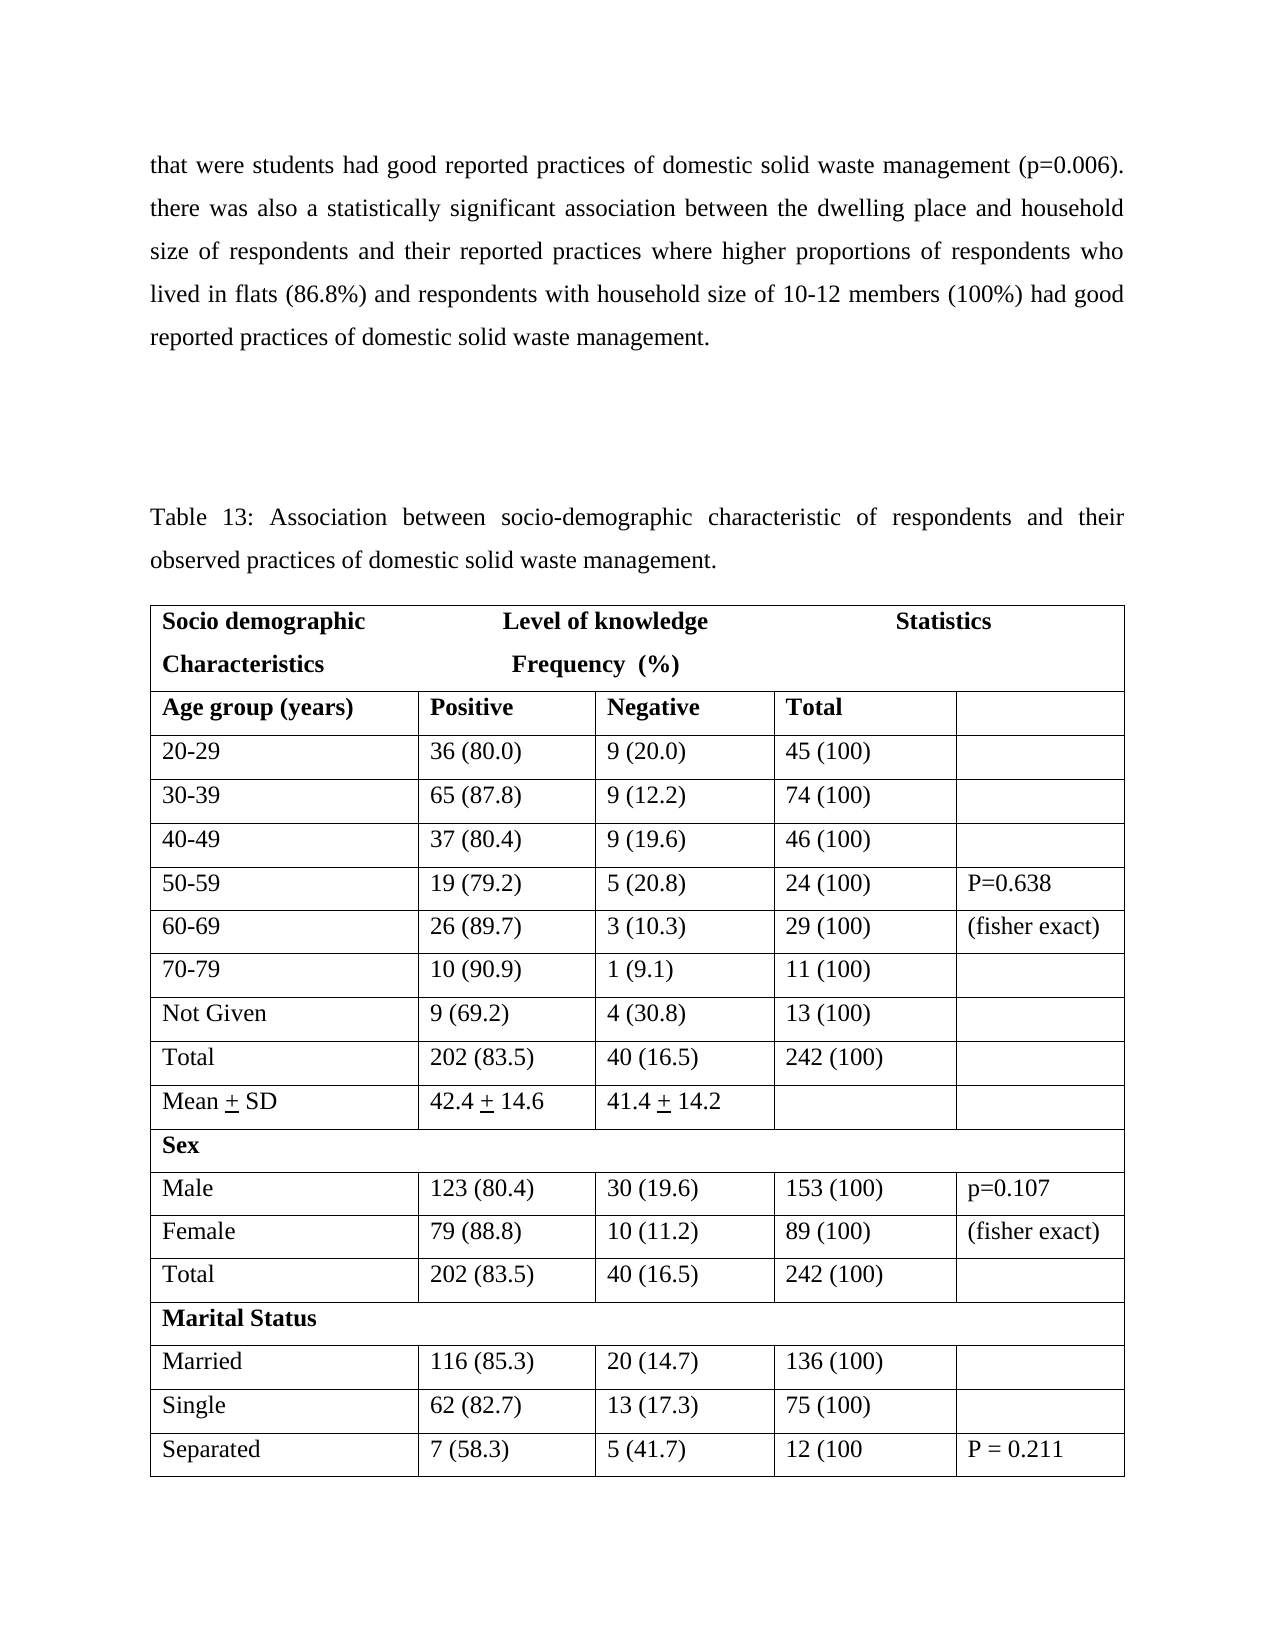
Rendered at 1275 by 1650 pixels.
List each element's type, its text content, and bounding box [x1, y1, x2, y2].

table_cell 26 (89.7) [419, 911, 595, 953]
table_cell [775, 1086, 956, 1129]
table_cell Male [151, 1173, 418, 1215]
table_cell 10 (90.9) [419, 954, 595, 997]
table_cell Age group (years) [151, 692, 418, 735]
table_cell 40-49 [151, 824, 418, 867]
table_cell (fisher exact) [957, 1216, 1124, 1258]
table_cell 65 (87.8) [419, 780, 595, 823]
table_cell Married [151, 1346, 418, 1389]
table_cell 9 (69.2) [419, 998, 595, 1041]
table_cell 30 (19.6) [596, 1173, 774, 1215]
table_cell 89 (100) [775, 1216, 956, 1258]
table_cell 50-59 [151, 868, 418, 910]
table_cell 4 (30.8) [596, 998, 774, 1041]
text Table 13: Association between socio-demographic characteristic of respondents and their observed practices of domestic solid waste management. [150, 502, 1125, 574]
table_cell [957, 1346, 1124, 1389]
table_cell P=0.638 [957, 868, 1124, 910]
table_cell [957, 1086, 1124, 1129]
table_cell 24 (100) [775, 868, 956, 910]
table_cell Total [151, 1042, 418, 1085]
table_cell Mean + SD [151, 1086, 418, 1129]
table_cell 5 (20.8) [596, 868, 774, 910]
table_cell [957, 954, 1124, 997]
table_cell 116 (85.3) [419, 1346, 595, 1389]
table_cell (fisher exact) [957, 911, 1124, 953]
table_cell P = 0.211 [957, 1434, 1124, 1476]
table_cell 19 (79.2) [419, 868, 595, 910]
table_cell [957, 1390, 1124, 1433]
table_cell 5 (41.7) [596, 1434, 774, 1476]
table_cell Negative [596, 692, 774, 735]
table_cell 13 (100) [775, 998, 956, 1041]
table_cell 79 (88.8) [419, 1216, 595, 1258]
table_cell 1 (9.1) [596, 954, 774, 997]
table_cell [957, 1042, 1124, 1085]
table_cell p=0.107 [957, 1173, 1124, 1215]
table_cell 41.4 + 14.2 [596, 1086, 774, 1129]
table_cell 37 (80.4) [419, 824, 595, 867]
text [150, 150, 1125, 351]
table_cell Total [151, 1259, 418, 1302]
table_cell Total [775, 692, 956, 735]
table_cell 13 (17.3) [596, 1390, 774, 1433]
table_cell 7 (58.3) [419, 1434, 595, 1476]
table_cell [957, 998, 1124, 1041]
table_cell 42.4 + 14.6 [419, 1086, 595, 1129]
table_cell 29 (100) [775, 911, 956, 953]
table_cell 202 (83.5) [419, 1259, 595, 1302]
table_cell Positive [419, 692, 595, 735]
table_cell 9 (12.2) [596, 780, 774, 823]
table_cell 75 (100) [775, 1390, 956, 1433]
table_cell 12 (100 [775, 1434, 956, 1476]
table_cell 123 (80.4) [419, 1173, 595, 1215]
table_cell 45 (100) [775, 736, 956, 779]
table_cell Single [151, 1390, 418, 1433]
table_cell 20-29 [151, 736, 418, 779]
table_cell 60-69 [151, 911, 418, 953]
table_cell Marital Status [151, 1303, 1124, 1345]
table_cell [957, 736, 1124, 779]
table_cell Sex [151, 1130, 1124, 1172]
table_cell [957, 692, 1124, 735]
table_cell 30-39 [151, 780, 418, 823]
table_cell [957, 1259, 1124, 1302]
table_cell 70-79 [151, 954, 418, 997]
table_cell 3 (10.3) [596, 911, 774, 953]
table_cell 62 (82.7) [419, 1390, 595, 1433]
table_cell 10 (11.2) [596, 1216, 774, 1258]
table_cell 136 (100) [775, 1346, 956, 1389]
table_cell 20 (14.7) [596, 1346, 774, 1389]
table_cell 40 (16.5) [596, 1259, 774, 1302]
table_cell 40 (16.5) [596, 1042, 774, 1085]
table_cell 9 (20.0) [596, 736, 774, 779]
table_cell [957, 824, 1124, 867]
table_cell 153 (100) [775, 1173, 956, 1215]
table_cell 11 (100) [775, 954, 956, 997]
table_cell Separated [151, 1434, 418, 1476]
table_cell [957, 780, 1124, 823]
table_cell Not Given [151, 998, 418, 1041]
table_cell 46 (100) [775, 824, 956, 867]
table_cell 74 (100) [775, 780, 956, 823]
table_cell Female [151, 1216, 418, 1258]
table_cell 36 (80.0) [419, 736, 595, 779]
table_cell 202 (83.5) [419, 1042, 595, 1085]
table_cell 242 (100) [775, 1259, 956, 1302]
table_cell 242 (100) [775, 1042, 956, 1085]
table_header Socio demographic Level of knowledge Statistics Characteristics Frequency (%) [151, 606, 1124, 691]
table_cell 9 (19.6) [596, 824, 774, 867]
